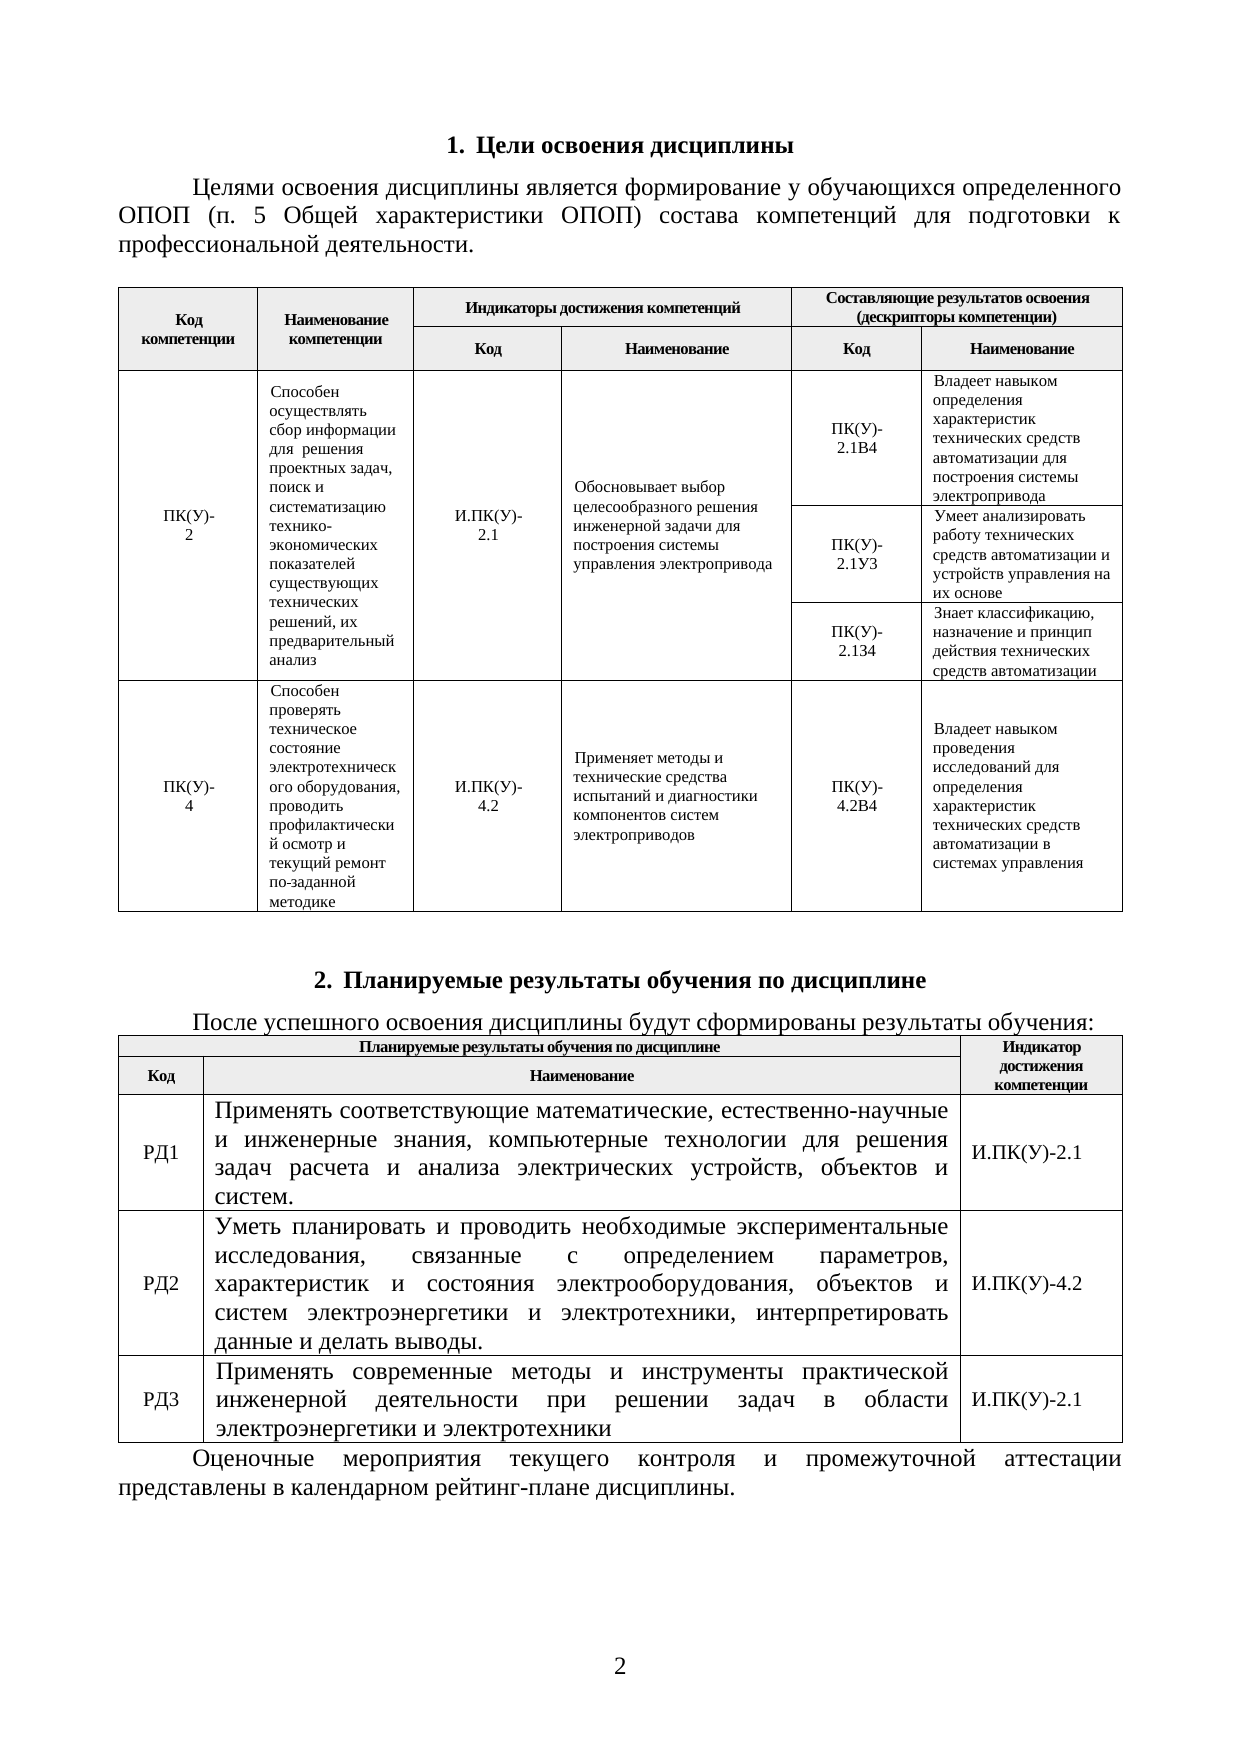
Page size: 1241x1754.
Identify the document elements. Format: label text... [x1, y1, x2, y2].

table_cell Владеет навыком проведения исследований для определения характеристик технических средств автоматизации в системах управления [922, 681, 1122, 911]
table_cell РД2 [119, 1211, 203, 1355]
table_cell Наименование [922, 327, 1122, 370]
table_cell РД1 [119, 1095, 203, 1210]
table_cell И.ПК(У)- 4.2 [414, 681, 561, 911]
table_header Составляющие результатов освоения (дескрипторы компетенции) [792, 288, 1122, 326]
table_cell РД3 [119, 1356, 203, 1442]
table_cell Применять современные методы и инструменты практической инженерной деятельности при решении задач в области электроэнергетики и электротехники [204, 1356, 960, 1442]
table_cell И.ПК(У)-2.1 [961, 1095, 1122, 1210]
table_cell Обосновывает выбор целесообразного решения инженерной задачи для построения системы управления электропривода [562, 371, 791, 679]
text Целями освоения дисциплины является формирование у обучающихся определенного ОПОП (п. 5 Общей характеристики ОПОП) состава компетенций для подготовки к профессиональной деятельности. [118, 172, 1122, 258]
table_cell Код [119, 1057, 203, 1094]
table_cell Применяет методы и технические средства испытаний и диагностики компонентов систем электроприводов [562, 681, 791, 911]
table_cell ПК(У)- 2.1З4 [792, 603, 921, 679]
table_cell Способен осуществлять сбор информации для решения проектных задач, поиск и систематизацию технико-экономических показателей существующих технических решений, их предварительный анализ [258, 371, 413, 679]
table_cell Наименование [562, 327, 791, 370]
subtitle Планируемые результаты обучения по дисциплине [118, 965, 1122, 994]
table_header Индикаторы достижения компетенций [414, 288, 791, 326]
table_cell И.ПК(У)-2.1 [961, 1356, 1122, 1442]
table_cell Умеет анализировать работу технических средств автоматизации и устройств управления на их основе [922, 506, 1122, 602]
table_header Код компетенции [119, 288, 257, 370]
table_header Наименование компетенции [258, 288, 413, 370]
table_cell ПК(У)- 2.1У3 [792, 506, 921, 602]
table_cell Код [792, 327, 921, 370]
text После успешного освоения дисциплины будут сформированы результаты обучения: [118, 1007, 1122, 1035]
table_cell ПК(У)- 4 [119, 681, 257, 911]
table_cell Код [414, 327, 561, 370]
table_cell ПК(У)- 2 [119, 371, 257, 679]
table_cell Способен проверять техническое состояние электротехнического оборудования, проводить профилактический осмотр и текущий ремонт по заданной методике [258, 681, 413, 911]
table_header Индикатор достижения компетенции [961, 1036, 1122, 1094]
table_cell Наименование [204, 1057, 960, 1094]
table_cell Уметь планировать и проводить необходимые экспериментальные исследования, связанные с определением параметров, характеристик и состояния электрооборудования, объектов и систем электроэнергетики и электротехники, интерпретировать данные и делать выводы. [204, 1211, 960, 1355]
table_cell Применять соответствующие математические, естественно-научные и инженерные знания, компьютерные технологии для решения задач расчета и анализа электрических устройств, объектов и систем. [204, 1095, 960, 1210]
table_header Планируемые результаты обучения по дисциплине [119, 1036, 960, 1056]
table_cell Знает классификацию, назначение и принцип действия технических средств автоматизации [922, 603, 1122, 679]
table_cell Владеет навыком определения характеристик технических средств автоматизации для построения системы электропривода [922, 371, 1122, 505]
subtitle Цели освоения дисциплины [118, 131, 1122, 159]
table_cell ПК(У)- 2.1В4 [792, 371, 921, 505]
table_cell И.ПК(У)-4.2 [961, 1211, 1122, 1355]
text Оценочные мероприятия текущего контроля и промежуточной аттестации представлены в календарном рейтинг-плане дисциплины. [118, 1443, 1122, 1501]
table_cell ПК(У)- 4.2В4 [792, 681, 921, 911]
table_cell И.ПК(У)- 2.1 [414, 371, 561, 679]
